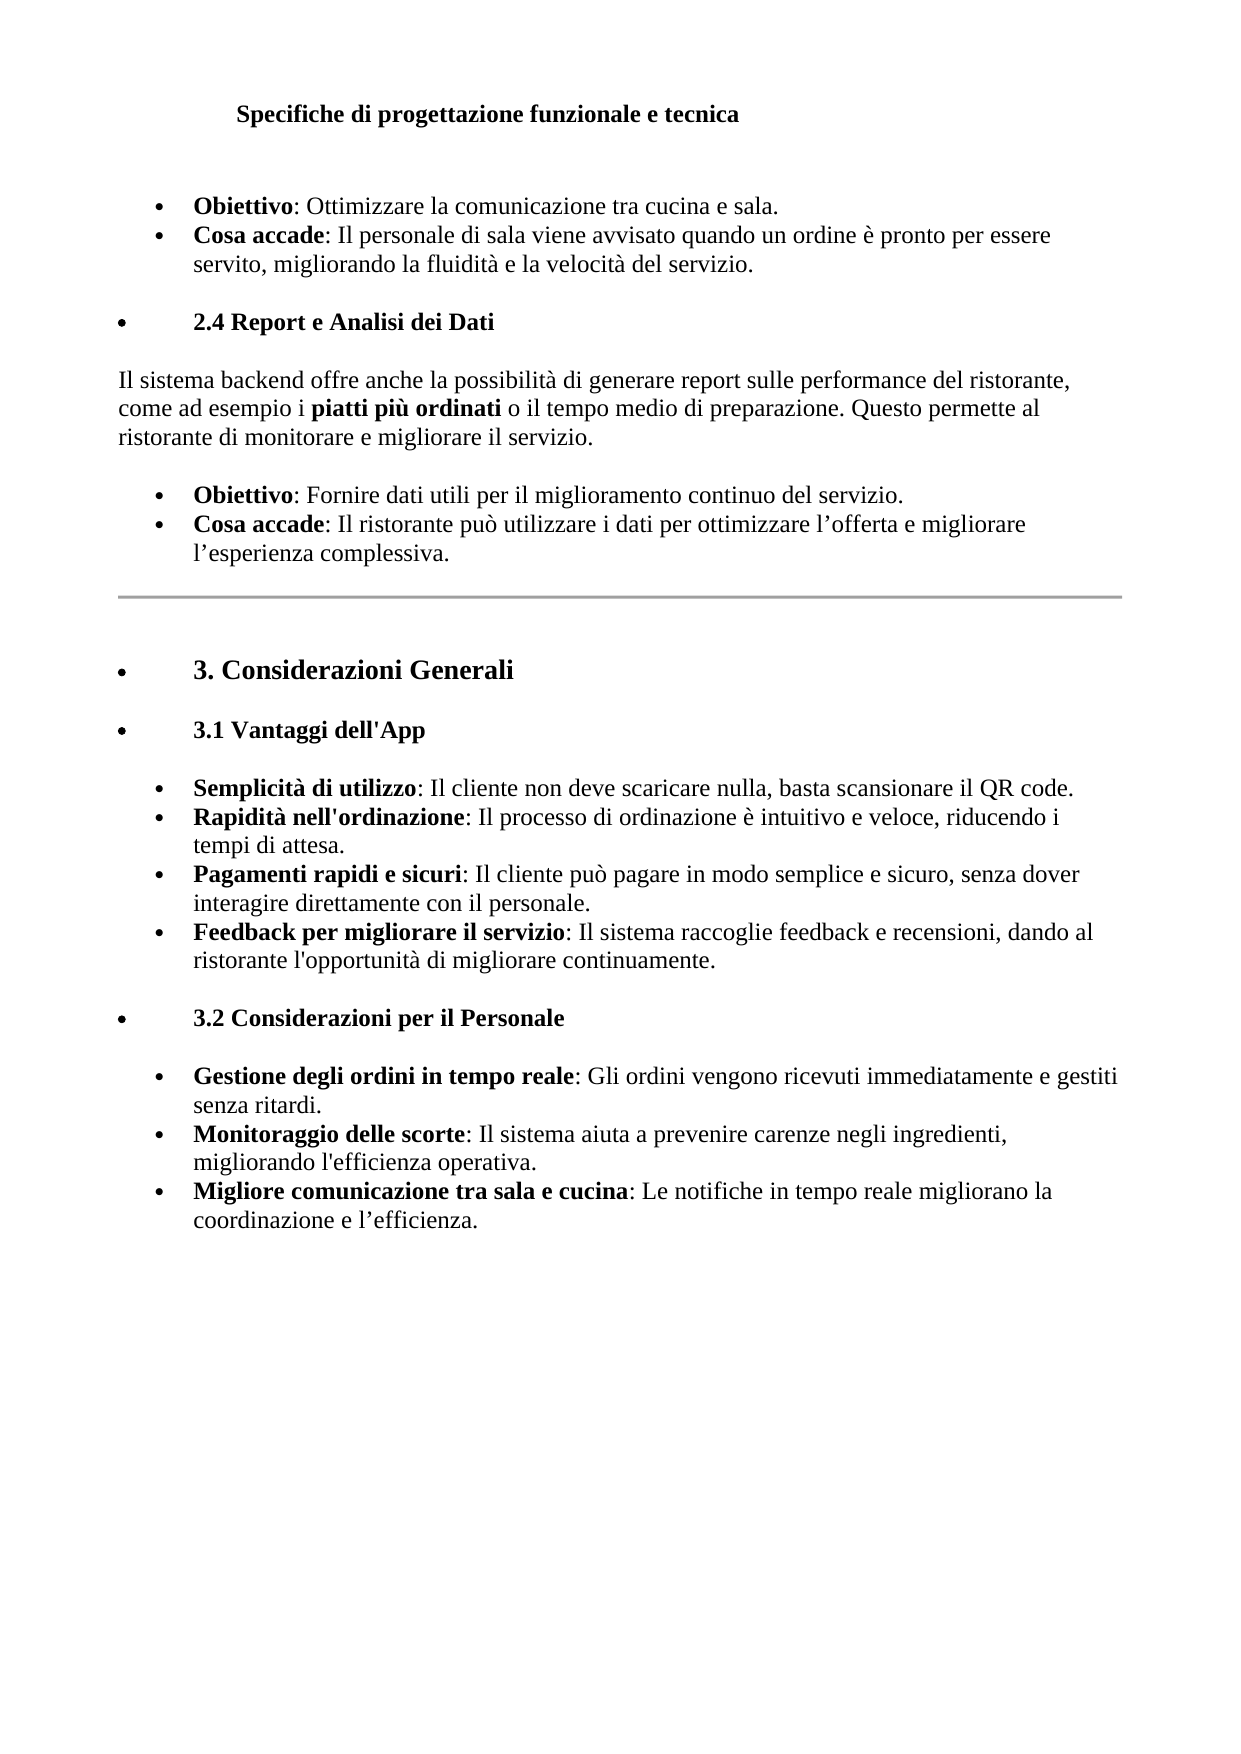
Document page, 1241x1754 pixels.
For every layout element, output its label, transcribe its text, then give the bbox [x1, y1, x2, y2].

list Cosa accade: Il personale di sala viene avvisato quando un ordine è pronto per essere servito, migliorando la fluidità e la velocità del servizio. [156, 220, 1122, 278]
list 3. Considerazioni Generali [118, 653, 1122, 686]
list Feedback per migliorare il servizio: Il sistema raccoglie feedback e recensioni, dando al ristorante l'opportunità di migliorare continuamente. [156, 917, 1122, 974]
list Obiettivo: Fornire dati utili per il miglioramento continuo del servizio. [156, 480, 1122, 509]
list Pagamenti rapidi e sicuri: Il cliente può pagare in modo semplice e sicuro, senza dover interagire direttamente con il personale. [156, 859, 1122, 917]
list Cosa accade: Il ristorante può utilizzare i dati per ottimizzare l’offerta e migliorare l’esperienza complessiva. [156, 509, 1122, 566]
text Il sistema backend offre anche la possibilità di generare report sulle performance del ristorante, come ad esempio i piatti più ordinati o il tempo medio di preparazione. Questo permette al ristorante di monitorare e migliorare il servizio. [118, 365, 1122, 451]
list Obiettivo: Ottimizzare la comunicazione tra cucina e sala. [156, 191, 1122, 220]
list Gestione degli ordini in tempo reale: Gli ordini vengono ricevuti immediatamente e gestiti senza ritardi. [156, 1061, 1122, 1119]
list 3.2 Considerazioni per il Personale [118, 1003, 1122, 1032]
list Monitoraggio delle scorte: Il sistema aiuta a prevenire carenze negli ingredienti, migliorando l'efficienza operativa. [156, 1119, 1122, 1176]
list Rapidità nell'ordinazione: Il processo di ordinazione è intuitivo e veloce, riducendo i tempi di attesa. [156, 802, 1122, 859]
list 3.1 Vantaggi dell'App [118, 715, 1122, 744]
list Semplicità di utilizzo: Il cliente non deve scaricare nulla, basta scansionare il QR code. [156, 773, 1122, 802]
list 2.4 Report e Analisi dei Dati [118, 307, 1122, 336]
list Migliore comunicazione tra sala e cucina: Le notifiche in tempo reale migliorano la coordinazione e l’efficienza. [156, 1176, 1122, 1234]
